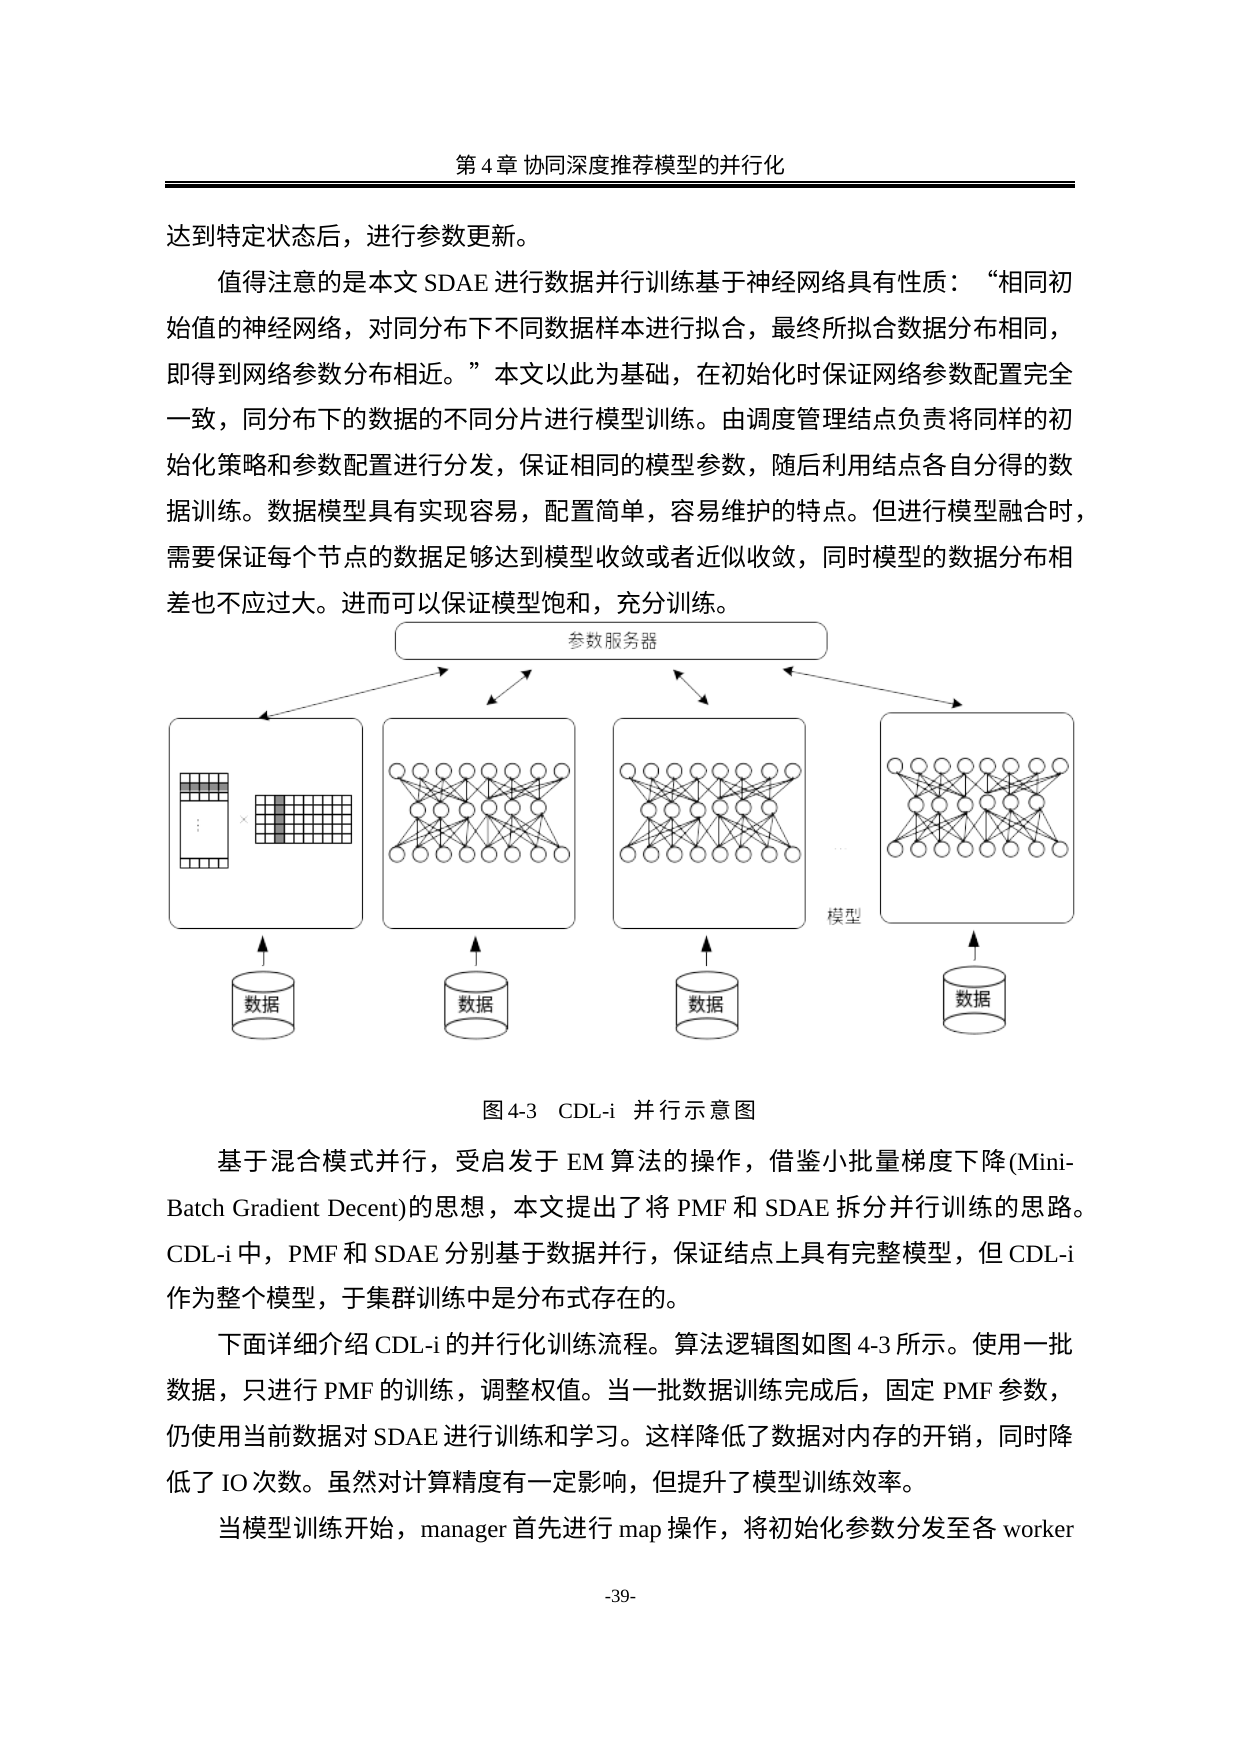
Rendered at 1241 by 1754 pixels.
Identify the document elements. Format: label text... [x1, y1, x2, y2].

text 值得注意的是本文SDAE进行数据并行训练基于神经网络具有性质：“相同初始值的神经网络，对同分布下不同数据样本进行拟合，最终所拟合数据分布相同，即得到网络参数分布相近。”本文以此为基础，在初始化时保证网络参数配置完全一致，同分布下的数据的不同分片进行模型训练。由调度管理结点负责将同样的初始化策略和参数配置进行分发，保证相同的模型参数，随后利用结点各自分得的数据训练。数据模型具有实现容易，配置简单，容易维护的特点。但进行模型融合时，需要保证每个节点的数据足够达到模型收敛或者近似收敛，同时模型的数据分布相差也不应过大。进而可以保证模型饱和，充分训练。 [166, 253, 1074, 619]
table_header [155, 620, 1087, 1085]
text 基于混合模式并行，受启发于EM算法的操作，借鉴小批量梯度下降(Mini-Batch Gradient Decent)的思想，本文提出了将PMF和SDAE拆分并行训练的思路。CDL-i中，PMF和SDAE分别基于数据并行，保证结点上具有完整模型，但CDL-i作为整个模型，于集群训练中是分布式存在的。 [166, 1132, 1074, 1315]
table_cell CDL-i并行示意图 [155, 1085, 1087, 1132]
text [166, 207, 1074, 253]
text 下面详细介绍CDL-i的并行化训练流程。算法逻辑图如图4-3所示。使用一批数据，只进行PMF的训练，调整权值。当一批数据训练完成后，固定PMF参数，仍使用当前数据对SDAE进行训练和学习。这样降低了数据对内存的开销，同时降低了IO次数。虽然对计算精度有一定影响，但提升了模型训练效率。 [166, 1315, 1074, 1498]
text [166, 1498, 1074, 1544]
